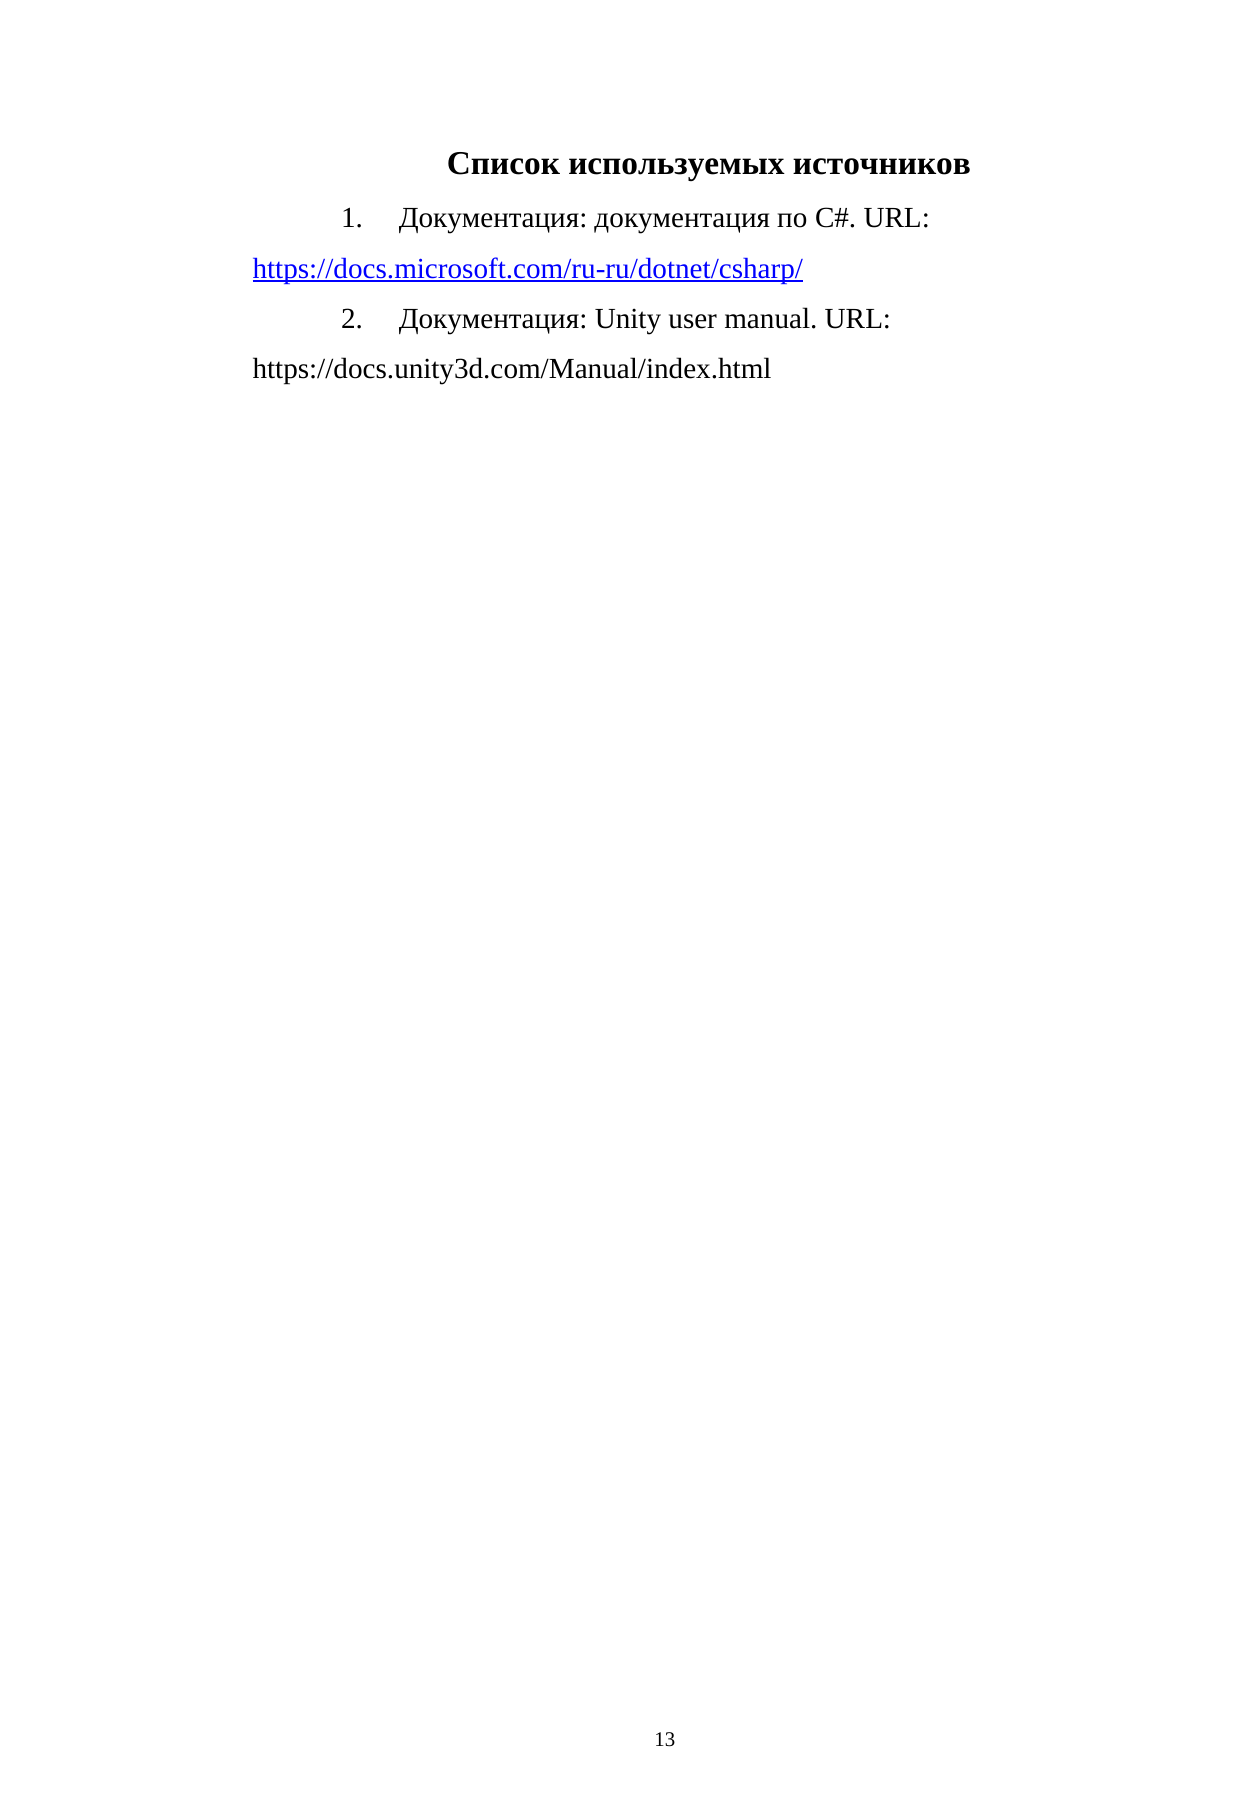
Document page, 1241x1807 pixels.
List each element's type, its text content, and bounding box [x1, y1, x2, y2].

list Документация: документация по C#. URL: https://docs.microsoft.com/ru-ru/dotnet/csharp/ [252, 201, 1152, 284]
subtitle Список используемых источников [177, 143, 1152, 181]
list Документация: Unity user manual. URL: https://docs.unity3d.com/Manual/index.html [252, 301, 1152, 385]
